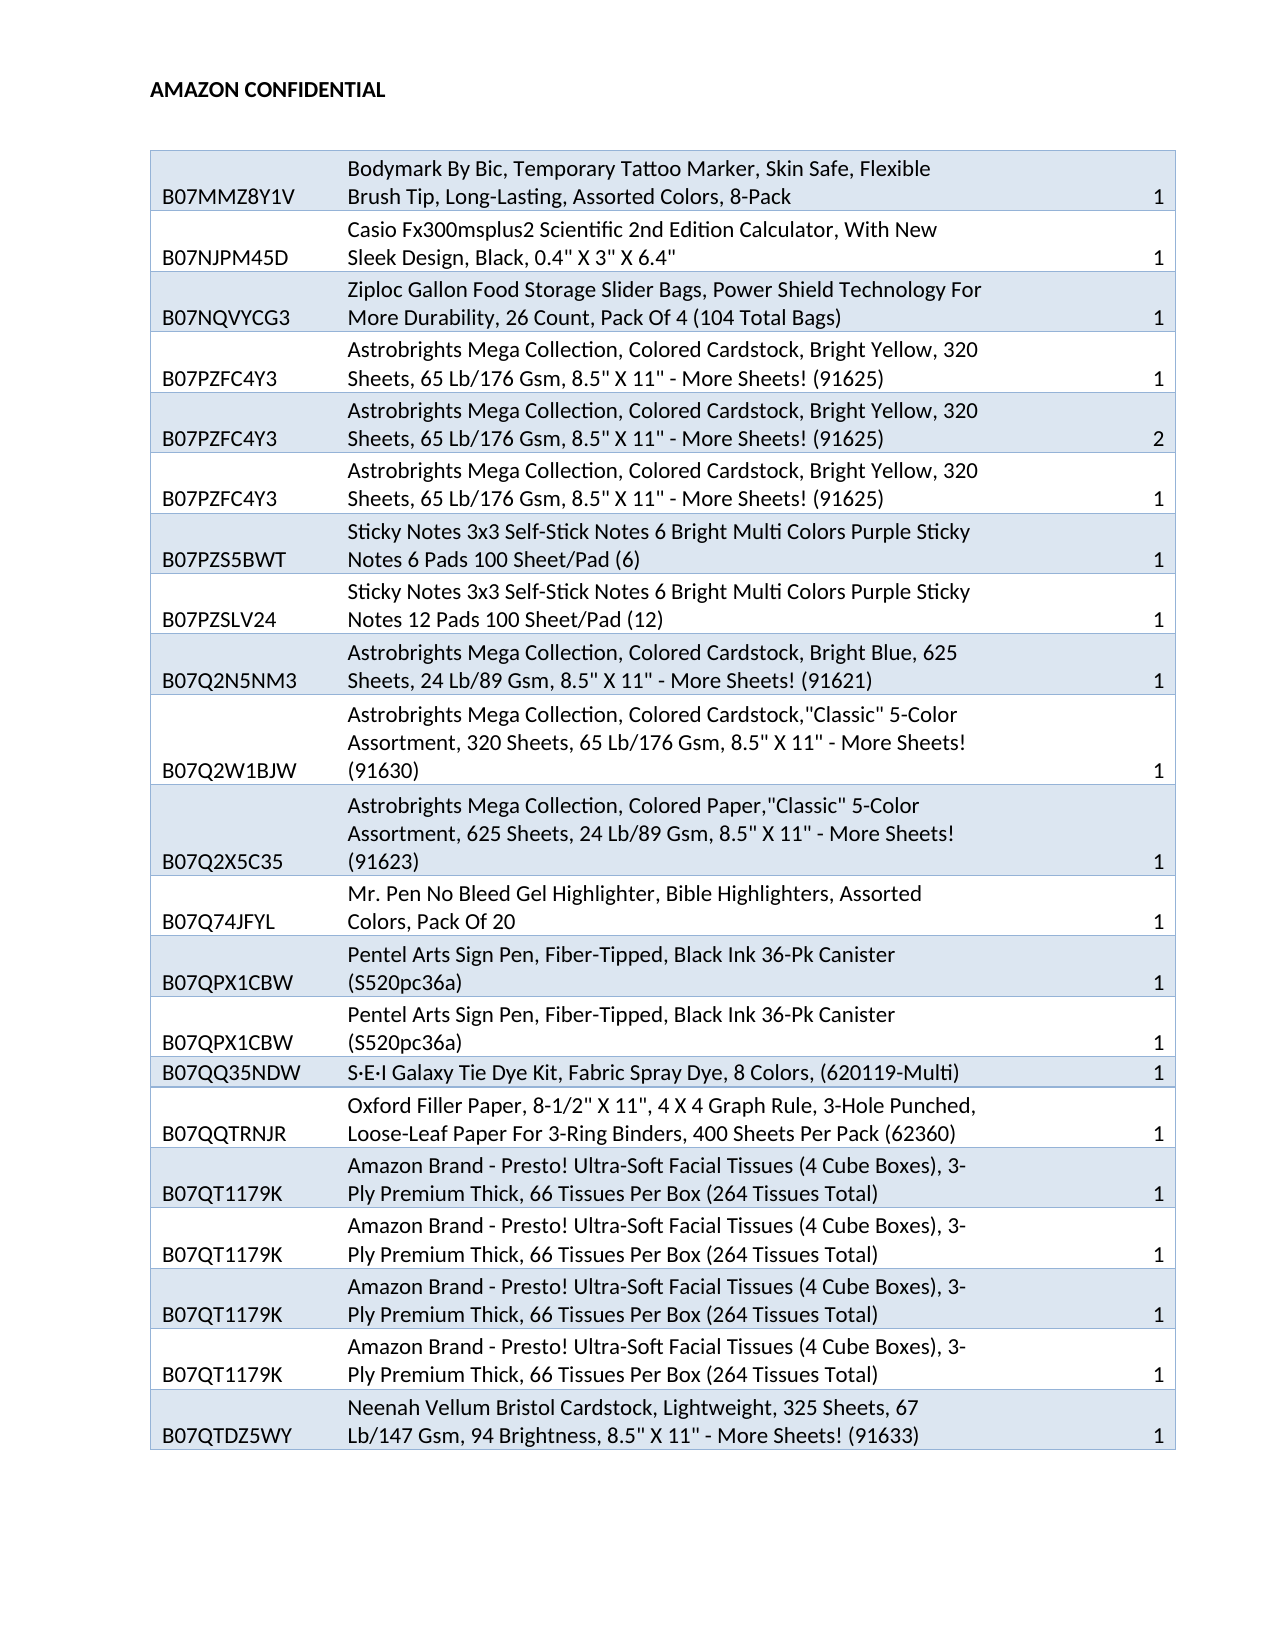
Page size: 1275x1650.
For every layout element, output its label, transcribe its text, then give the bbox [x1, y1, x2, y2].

table_cell 1 [1001, 453, 1175, 512]
table_cell Bodymark By Bic, Temporary Tattoo Marker, Skin Safe, Flexible Brush Tip, Long-Lasting, Assorted Colors, 8-Pack [336, 151, 1001, 210]
table_cell 1 [1001, 876, 1175, 935]
table_cell B07QTDZ5WY [151, 1390, 336, 1449]
table_cell Sticky Notes 3x3 Self-Stick Notes 6 Bright Multi Colors Purple Sticky Notes 6 Pads 100 Sheet/Pad (6) [336, 514, 1001, 573]
table_cell Oxford Filler Paper, 8-1/2" X 11", 4 X 4 Graph Rule, 3-Hole Punched, Loose-Leaf Paper For 3-Ring Binders, 400 Sheets Per Pack (62360) [336, 1088, 1001, 1147]
table_cell B07MMZ8Y1V [151, 151, 336, 210]
table_cell B07NQVYCG3 [151, 272, 336, 331]
table_cell 1 [1001, 997, 1175, 1056]
table_cell 1 [1001, 332, 1175, 392]
table_cell 2 [1001, 393, 1175, 452]
table_cell Mr. Pen No Bleed Gel Highlighter, Bible Highlighters, Assorted Colors, Pack Of 20 [336, 876, 1001, 935]
table_cell 1 [1001, 1208, 1175, 1268]
table_cell B07QQTRNJR [151, 1088, 336, 1147]
table_cell 1 [1001, 151, 1175, 210]
table_cell B07NJPM45D [151, 211, 336, 271]
table_cell Sticky Notes 3x3 Self-Stick Notes 6 Bright Multi Colors Purple Sticky Notes 12 Pads 100 Sheet/Pad (12) [336, 574, 1001, 633]
table_cell B07Q2X5C35 [151, 785, 336, 875]
table_cell 1 [1001, 1390, 1175, 1449]
table_cell B07PZS5BWT [151, 514, 336, 573]
table_cell Pentel Arts Sign Pen, Fiber-Tipped, Black Ink 36-Pk Canister (S520pc36a) [336, 936, 1001, 996]
table_cell Astrobrights Mega Collection, Colored Cardstock, Bright Yellow, 320 Sheets, 65 Lb/176 Gsm, 8.5" X 11" - More Sheets! (91625) [336, 453, 1001, 512]
table_cell B07QT1179K [151, 1269, 336, 1328]
table_cell 1 [1001, 1148, 1175, 1207]
table_cell Astrobrights Mega Collection, Colored Paper,"Classic" 5-Color Assortment, 625 Sheets, 24 Lb/89 Gsm, 8.5" X 11" - More Sheets! (91623) [336, 785, 1001, 875]
table_cell Amazon Brand - Presto! Ultra-Soft Facial Tissues (4 Cube Boxes), 3-Ply Premium Thick, 66 Tissues Per Box (264 Tissues Total) [336, 1269, 1001, 1328]
table_cell 1 [1001, 785, 1175, 875]
table_cell Amazon Brand - Presto! Ultra-Soft Facial Tissues (4 Cube Boxes), 3-Ply Premium Thick, 66 Tissues Per Box (264 Tissues Total) [336, 1208, 1001, 1268]
table_cell Amazon Brand - Presto! Ultra-Soft Facial Tissues (4 Cube Boxes), 3-Ply Premium Thick, 66 Tissues Per Box (264 Tissues Total) [336, 1148, 1001, 1207]
table_cell 1 [1001, 634, 1175, 694]
table_cell 1 [1001, 695, 1175, 784]
table_cell B07PZFC4Y3 [151, 393, 336, 452]
table_cell B07PZFC4Y3 [151, 332, 336, 392]
table_cell 1 [1001, 574, 1175, 633]
table_cell Amazon Brand - Presto! Ultra-Soft Facial Tissues (4 Cube Boxes), 3-Ply Premium Thick, 66 Tissues Per Box (264 Tissues Total) [336, 1329, 1001, 1388]
table_cell 1 [1001, 272, 1175, 331]
table_cell 1 [1001, 1088, 1175, 1147]
table_cell Astrobrights Mega Collection, Colored Cardstock, Bright Yellow, 320 Sheets, 65 Lb/176 Gsm, 8.5" X 11" - More Sheets! (91625) [336, 332, 1001, 392]
table_cell B07QPX1CBW [151, 997, 336, 1056]
table_cell 1 [1001, 1269, 1175, 1328]
table_cell B07QT1179K [151, 1329, 336, 1388]
table_cell Neenah Vellum Bristol Cardstock, Lightweight, 325 Sheets, 67 Lb/147 Gsm, 94 Brightness, 8.5" X 11" - More Sheets! (91633) [336, 1390, 1001, 1449]
table_cell 1 [1001, 1329, 1175, 1388]
table_cell Astrobrights Mega Collection, Colored Cardstock,"Classic" 5-Color Assortment, 320 Sheets, 65 Lb/176 Gsm, 8.5" X 11" - More Sheets! (91630) [336, 695, 1001, 784]
table_cell B07Q2W1BJW [151, 695, 336, 784]
table_cell B07QQ35NDW [151, 1057, 336, 1086]
table_cell B07Q74JFYL [151, 876, 336, 935]
table_cell Astrobrights Mega Collection, Colored Cardstock, Bright Yellow, 320 Sheets, 65 Lb/176 Gsm, 8.5" X 11" - More Sheets! (91625) [336, 393, 1001, 452]
table_cell B07Q2N5NM3 [151, 634, 336, 694]
table_cell 1 [1001, 514, 1175, 573]
table_cell 1 [1001, 1057, 1175, 1086]
table_cell Ziploc Gallon Food Storage Slider Bags, Power Shield Technology For More Durability, 26 Count, Pack Of 4 (104 Total Bags) [336, 272, 1001, 331]
table_cell Casio Fx300msplus2 Scientific 2nd Edition Calculator, With New Sleek Design, Black, 0.4" X 3" X 6.4" [336, 211, 1001, 271]
table_cell Pentel Arts Sign Pen, Fiber-Tipped, Black Ink 36-Pk Canister (S520pc36a) [336, 997, 1001, 1056]
table_cell B07QT1179K [151, 1208, 336, 1268]
table_cell S·E·I Galaxy Tie Dye Kit, Fabric Spray Dye, 8 Colors, (620119-Multi) [336, 1057, 1001, 1086]
table_cell B07PZSLV24 [151, 574, 336, 633]
table_cell Astrobrights Mega Collection, Colored Cardstock, Bright Blue, 625 Sheets, 24 Lb/89 Gsm, 8.5" X 11" - More Sheets! (91621) [336, 634, 1001, 694]
table_cell B07QPX1CBW [151, 936, 336, 996]
table_cell 1 [1001, 211, 1175, 271]
table_cell 1 [1001, 936, 1175, 996]
table_cell B07QT1179K [151, 1148, 336, 1207]
table_cell B07PZFC4Y3 [151, 453, 336, 512]
